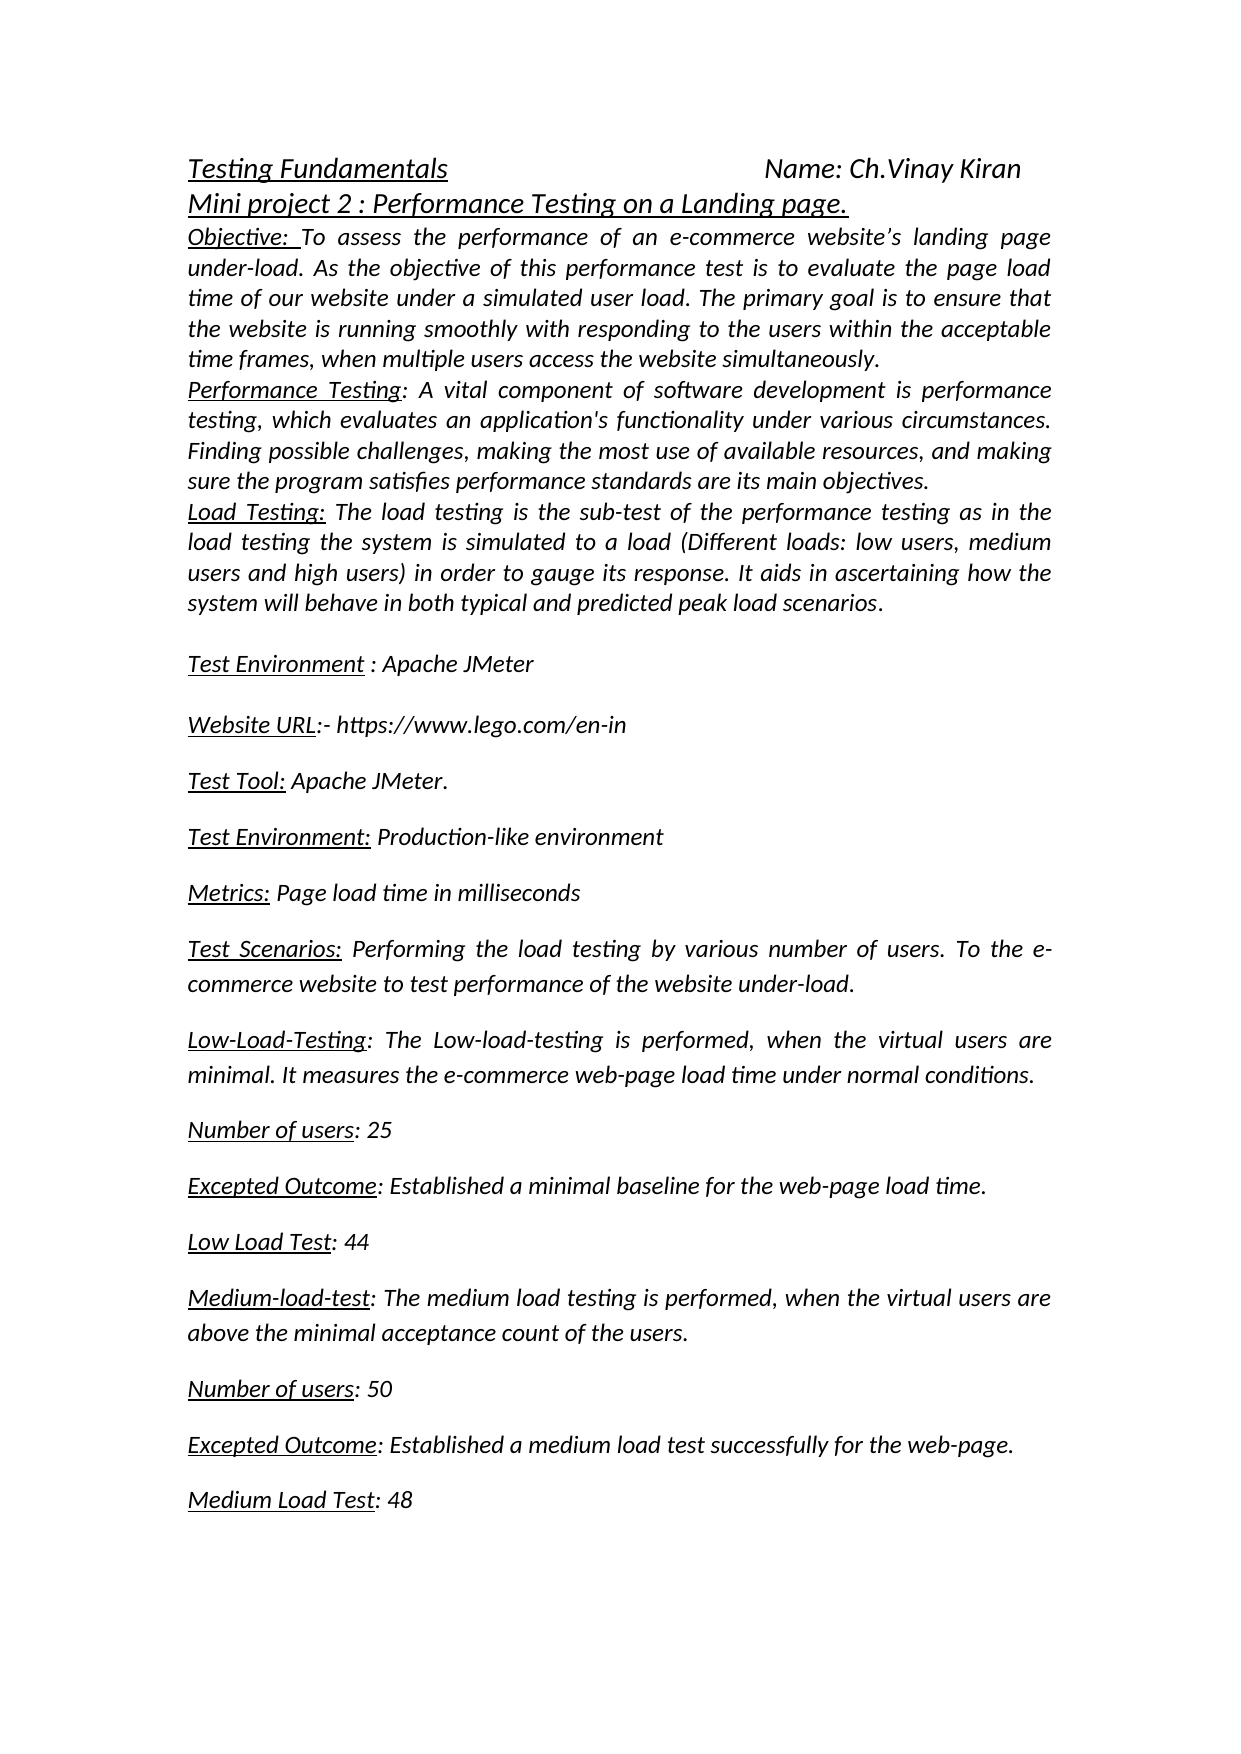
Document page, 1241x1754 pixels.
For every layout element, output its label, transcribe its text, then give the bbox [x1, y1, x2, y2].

text Metrics: Page load time in milliseconds [187, 877, 1053, 908]
text Low-Load-Testing: The Low-load-testing is performed, when the virtual users are minimal. It measures the e-commerce web-page load time under normal conditions. [187, 1024, 1053, 1089]
text Test Environment : Apache JMeter [187, 648, 1053, 679]
text Number of users: 50 [187, 1373, 1053, 1403]
text Test Scenarios: Performing the load testing by various number of users. To the e-commerce website to test performance of the website under-load. [187, 933, 1053, 998]
text Objective: To assess the performance of an e-commerce website’s landing page under-load. As the objective of this performance test is to evaluate the page load time of our website under a simulated user load. The primary goal is to ensure that the website is running smoothly with responding to the users within the acceptable time frames, when multiple users access the website simultaneously. [187, 221, 1053, 374]
text Performance Testing: A vital component of software development is performance testing, which evaluates an application's functionality under various circumstances. Finding possible challenges, making the most use of available resources, and making sure the program satisfies performance standards are its main objectives. [187, 374, 1053, 496]
text Low Load Test: 44 [187, 1226, 1053, 1257]
text Number of users: 25 [187, 1114, 1053, 1145]
text Medium Load Test: 48 [187, 1484, 1053, 1515]
text Mini project 2 : Performance Testing on a Landing page. [187, 186, 1053, 221]
text Website URL:- https://www.lego.com/en-in [187, 709, 1053, 740]
text Testing Fundamentals Name: Ch.Vinay Kiran [187, 150, 1053, 186]
text Load Testing: The load testing is the sub-test of the performance testing as in the load testing the system is simulated to a load (Different loads: low users, medium users and high users) in order to gauge its response. It aids in ascertaining how the system will behave in both typical and predicted peak load scenarios. [187, 496, 1053, 618]
text Test Environment: Production-like environment [187, 821, 1053, 852]
text Medium-load-test: The medium load testing is performed, when the virtual users are above the minimal acceptance count of the users. [187, 1282, 1053, 1348]
text Excepted Outcome: Established a minimal baseline for the web-page load time. [187, 1170, 1053, 1201]
text Test Tool: Apache JMeter. [187, 765, 1053, 796]
text Excepted Outcome: Established a medium load test successfully for the web-page. [187, 1429, 1053, 1459]
